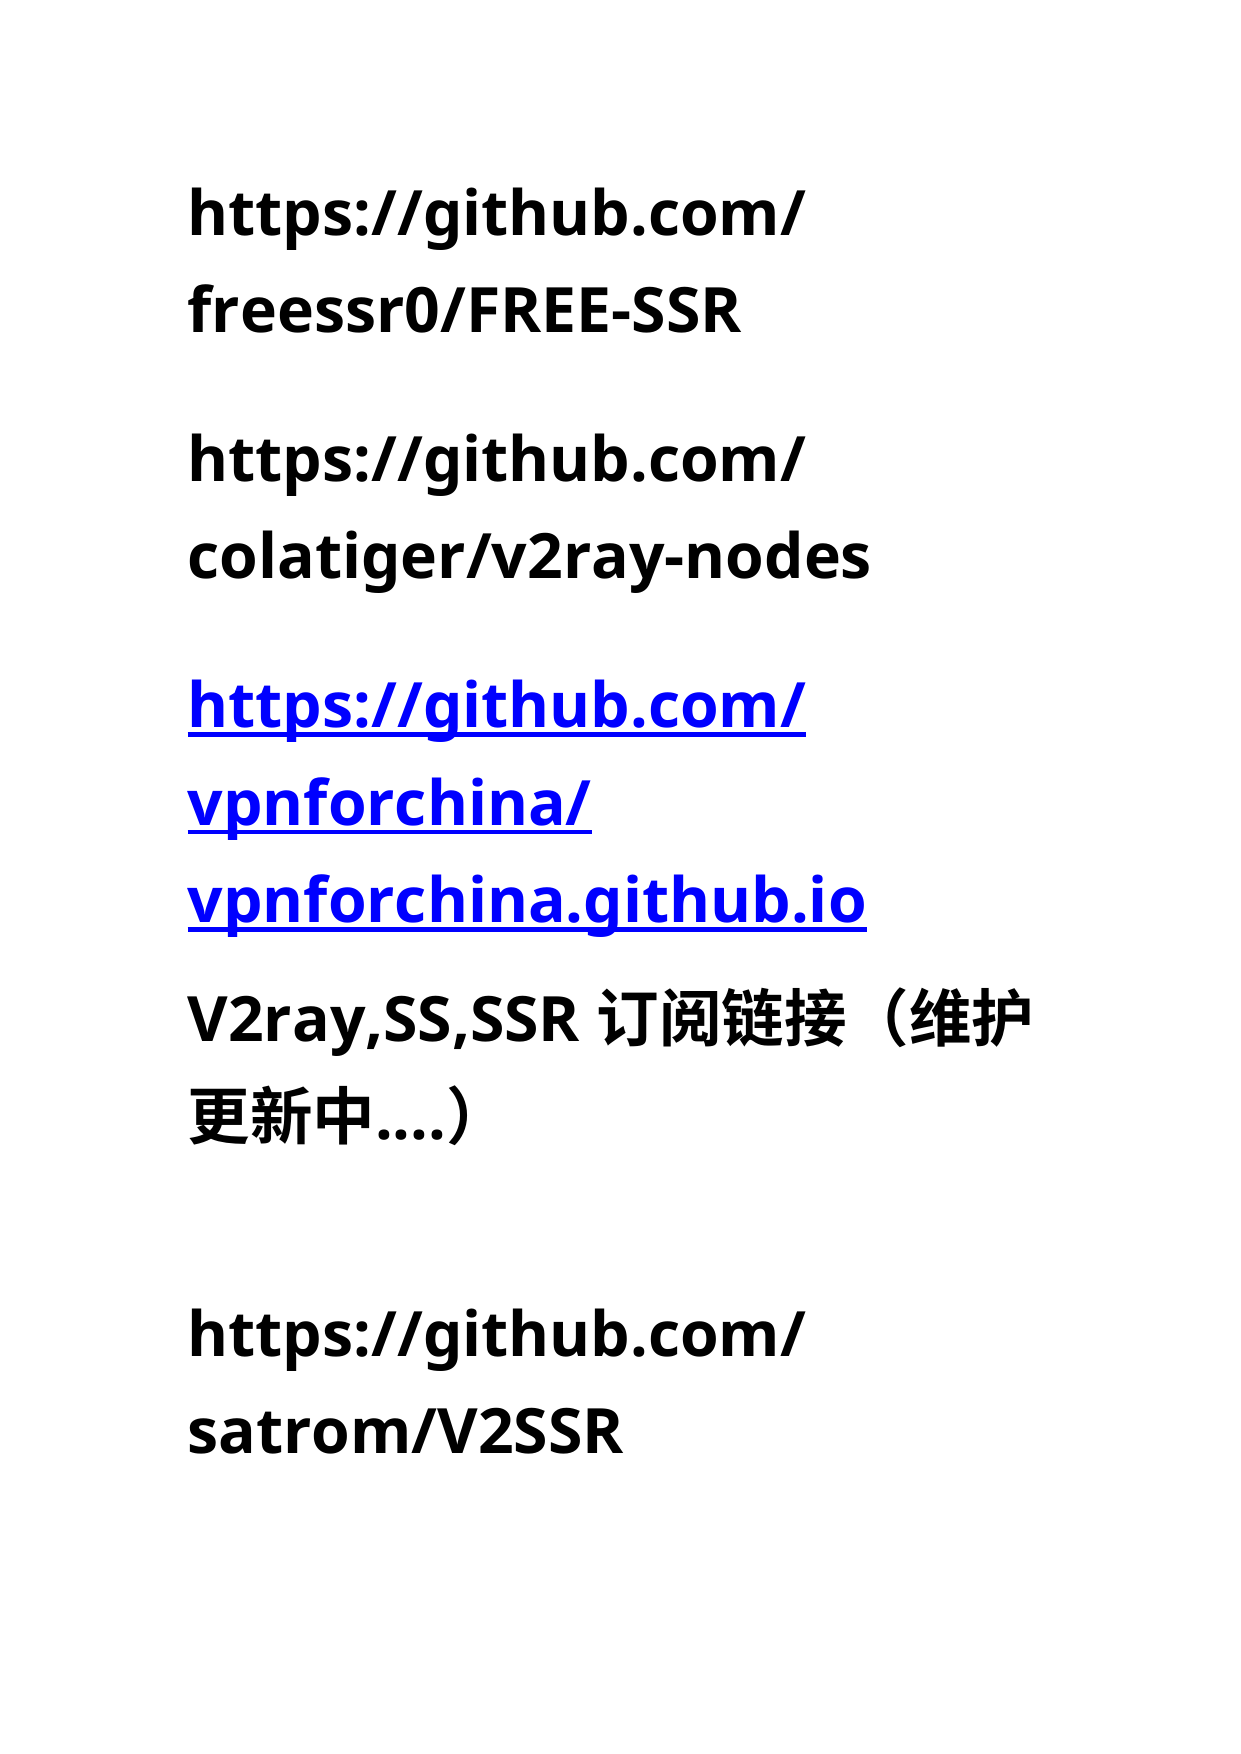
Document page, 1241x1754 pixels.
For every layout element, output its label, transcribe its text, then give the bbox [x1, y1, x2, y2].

text https://github.com/vpnforchina/vpnforchina.github.io [187, 654, 1053, 947]
text https://github.com/colatiger/v2ray-nodes [187, 408, 1053, 603]
text V2ray,SS,SSR 订阅链接（维护更新中....） [187, 966, 1053, 1161]
text https://github.com/freessr0/FREE-SSR [187, 162, 1053, 357]
text https://github.com/satrom/V2SSR [187, 1283, 1053, 1478]
